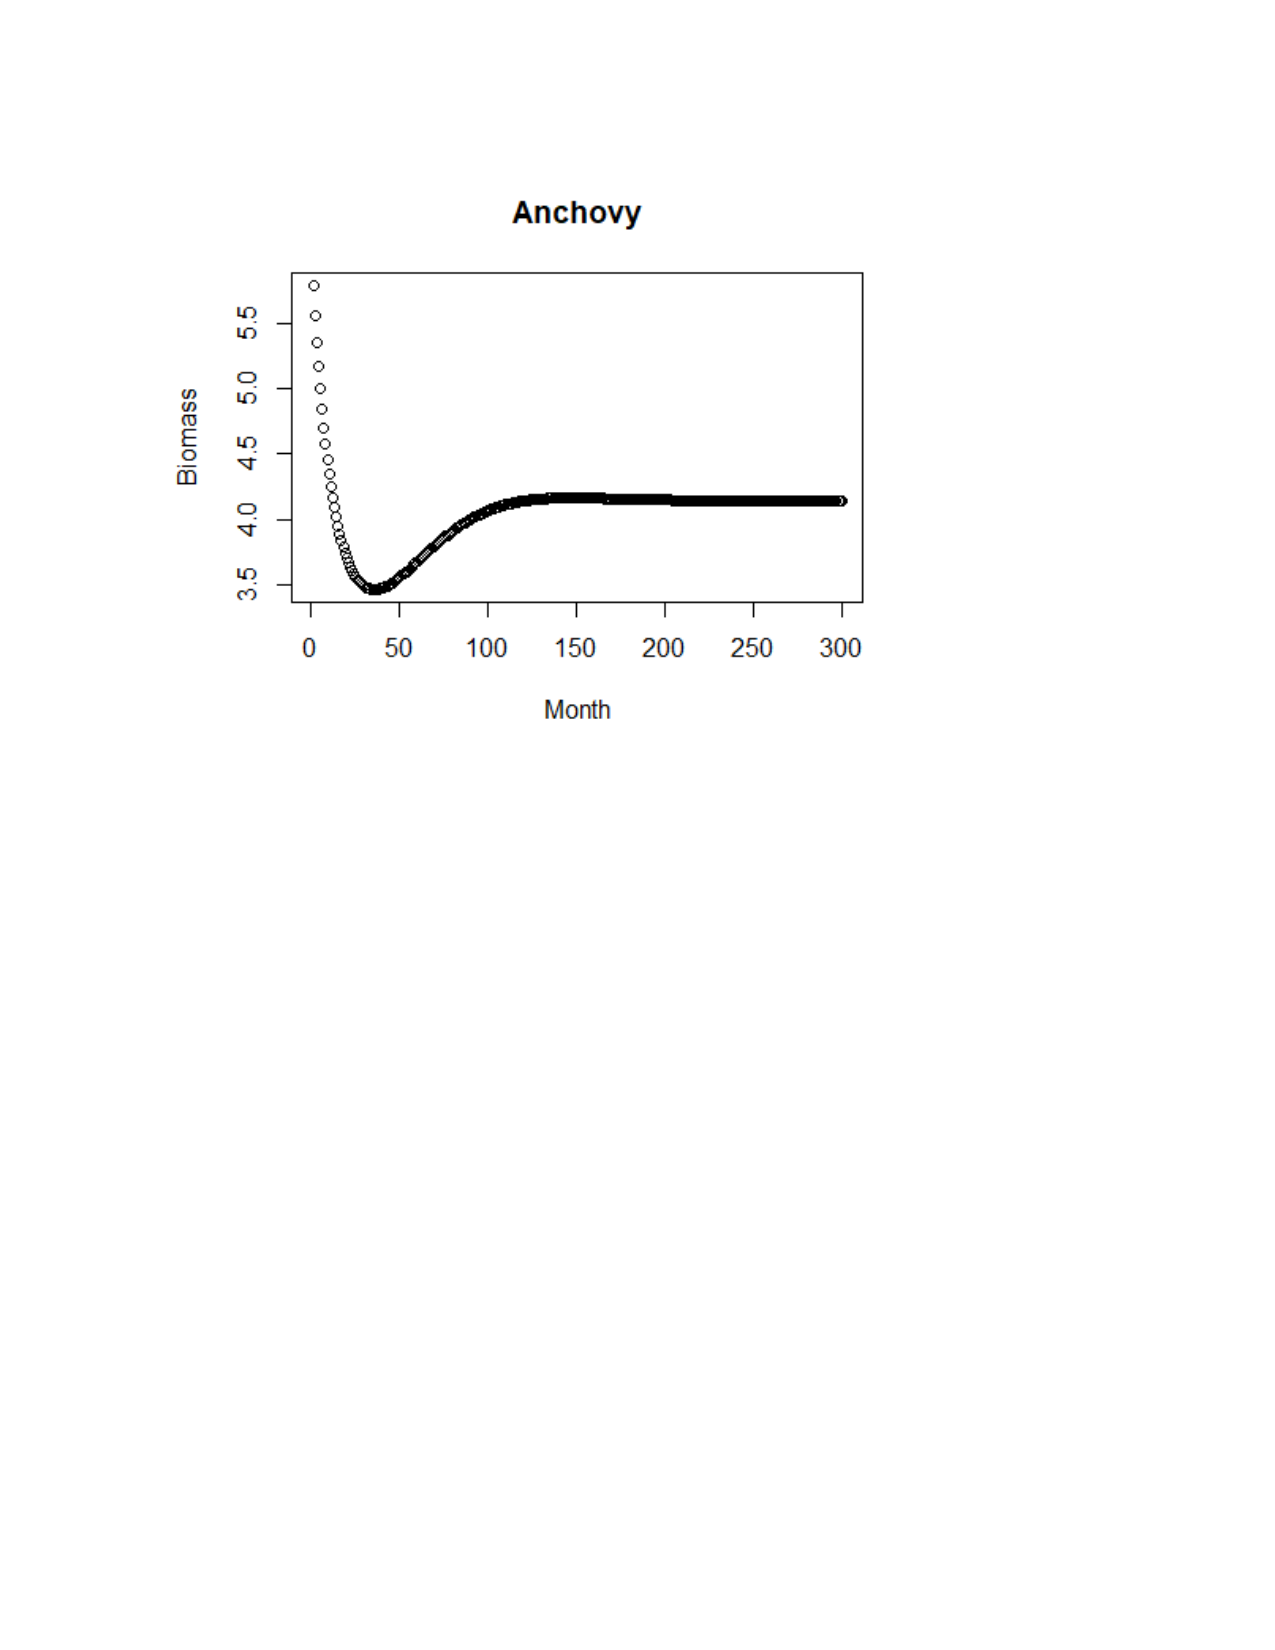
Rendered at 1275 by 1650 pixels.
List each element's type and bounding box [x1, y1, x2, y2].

picture [168, 150, 927, 757]
